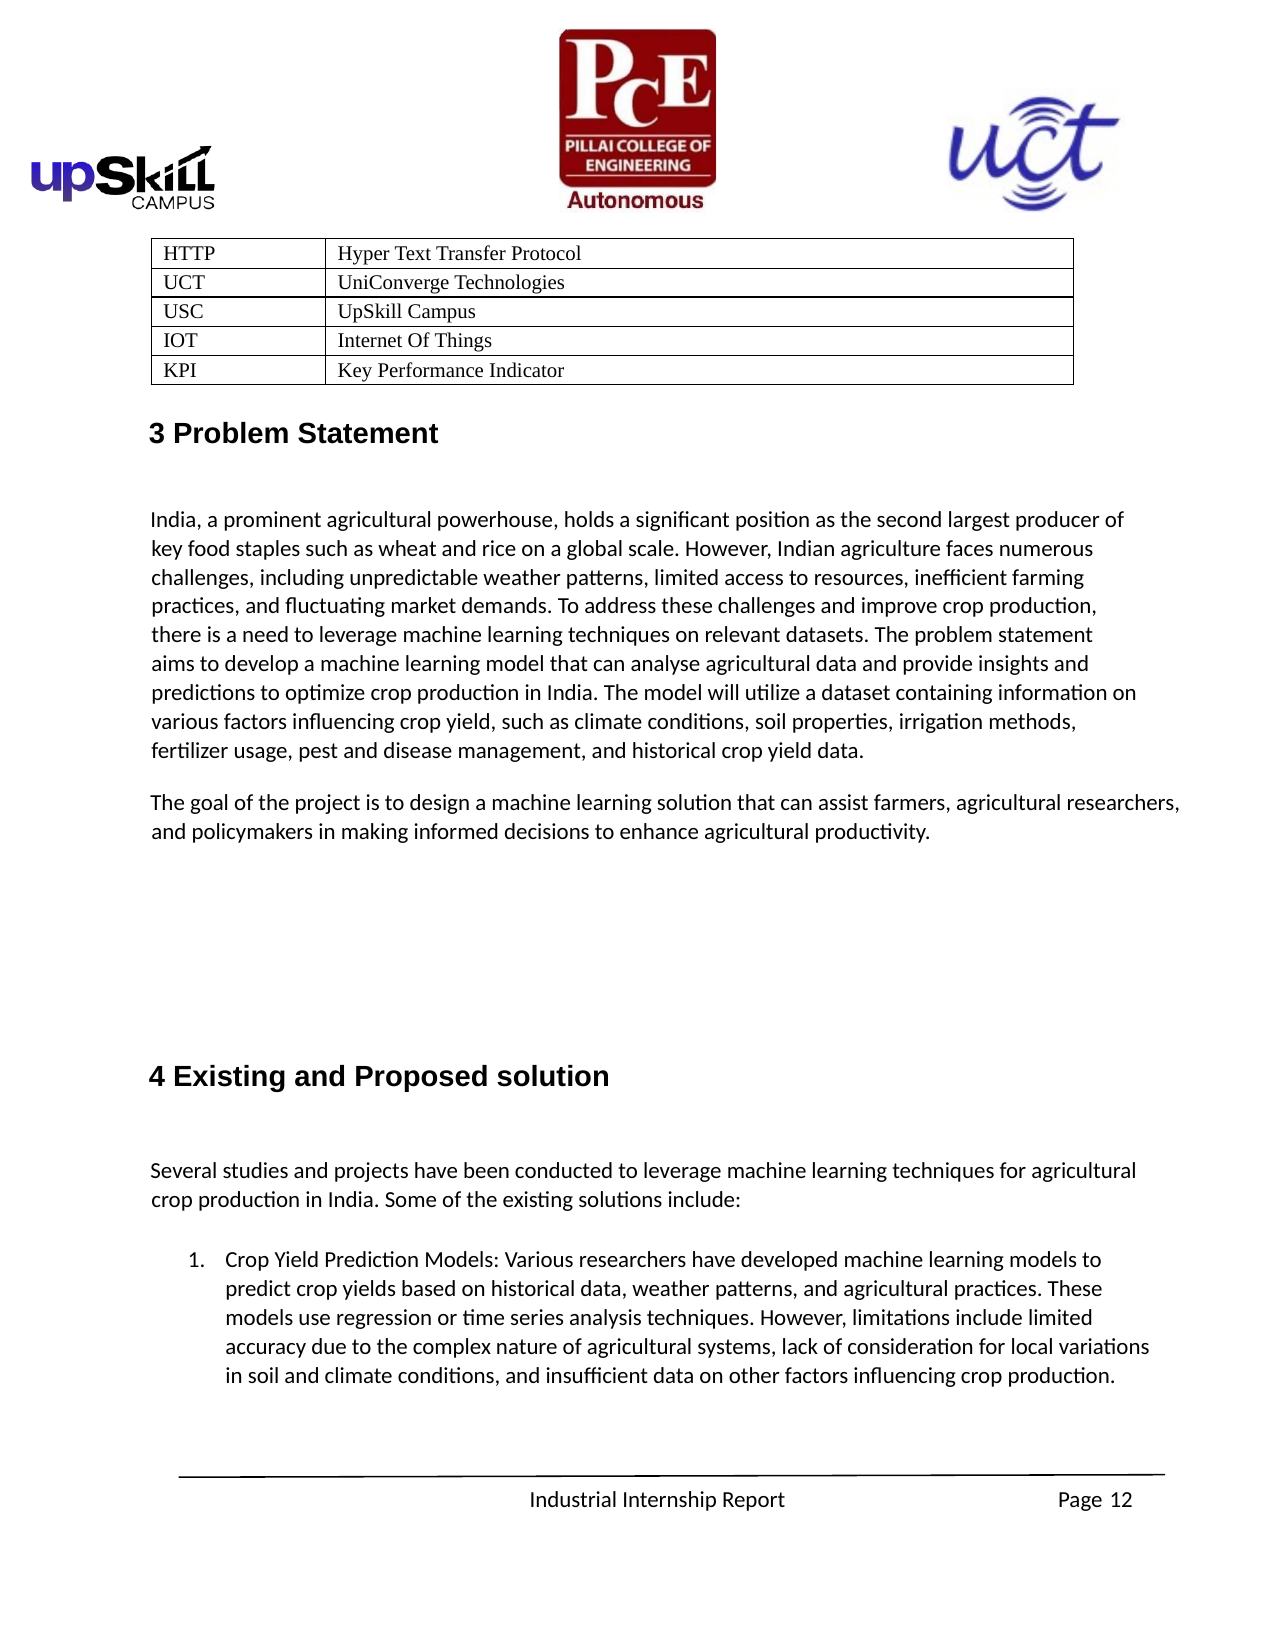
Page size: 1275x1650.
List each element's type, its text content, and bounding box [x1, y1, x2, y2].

table_cell Key Performance Indicator [326, 356, 1073, 384]
picture [0, 133, 246, 213]
table_cell UCT [152, 269, 325, 296]
table_cell USC [152, 298, 325, 326]
subtitle 3 Problem Statement [148, 416, 1238, 449]
picture [558, 28, 717, 213]
text India, a prominent agricultural powerhouse, holds a significant position as the second largest producer of key food staples such as wheat and rice on a global scale. However, Indian agriculture faces numerous challenges, including unpredictable weather patterns, limited access to resources, inefficient farming practices, and fluctuating market demands. To address these challenges and improve crop production, there is a need to leverage machine learning techniques on relevant datasets. The problem statement aims to develop a machine learning model that can analyse agricultural data and provide insights and predictions to optimize crop production in India. The model will utilize a dataset containing information on various factors influencing crop yield, such as climate conditions, soil properties, irrigation methods, fertilizer usage, pest and disease management, and historical crop yield data. [150, 505, 1142, 764]
table_cell KPI [152, 356, 325, 384]
table_cell UpSkill Campus [326, 298, 1073, 326]
list Crop Yield Prediction Models: Various researchers have developed machine learning models to predict crop yields based on historical data, weather patterns, and agricultural practices. These models use regression or time series analysis techniques. However, limitations include limited accuracy due to the complex nature of agricultural systems, lack of consideration for local variations in soil and climate conditions, and insufficient data on other factors influencing crop production. [188, 1245, 1163, 1389]
text Several studies and projects have been conducted to leverage machine learning techniques for agricultural crop production in India. Some of the existing solutions include: [150, 1156, 1143, 1213]
table_cell Internet Of Things [326, 327, 1073, 355]
picture [946, 87, 1125, 213]
table_cell Hyper Text Transfer Protocol [326, 239, 1073, 267]
text The goal of the project is to design a machine learning solution that can assist farmers, agricultural researchers, and policymakers in making informed decisions to enhance agricultural productivity. [150, 788, 1185, 845]
table_cell IOT [152, 327, 325, 355]
subtitle 4 Existing and Proposed solution [148, 1059, 1238, 1092]
table_cell HTTP [152, 239, 325, 267]
table_cell UniConverge Technologies [326, 269, 1073, 296]
